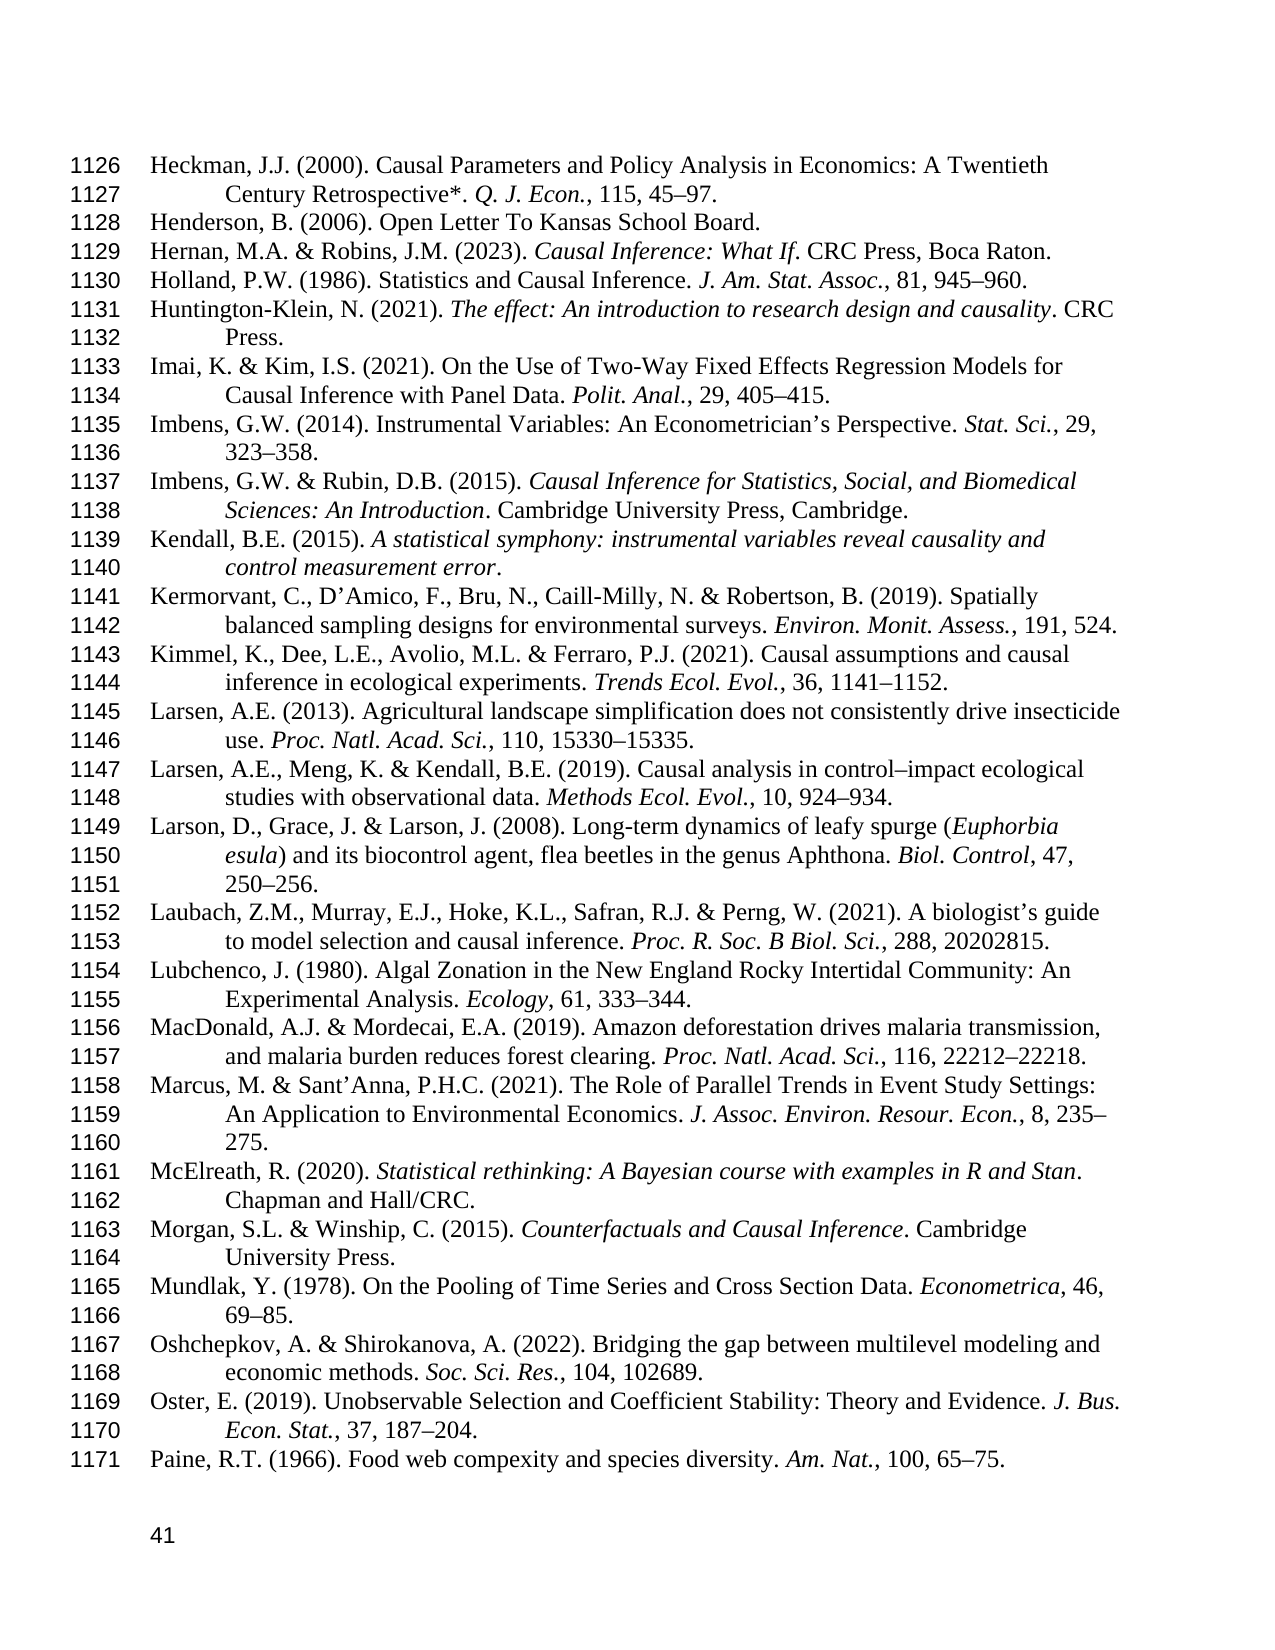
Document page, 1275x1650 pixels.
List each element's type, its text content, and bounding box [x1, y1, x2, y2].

text Mundlak, Y. (1978). On the Pooling of Time Series and Cross Section Data. Econometrica, 46, 69–85. [150, 1271, 1125, 1329]
text Larsen, A.E. (2013). Agricultural landscape simplification does not consistently drive insecticide use. Proc. Natl. Acad. Sci., 110, 15330–15335. [150, 696, 1125, 754]
text Laubach, Z.M., Murray, E.J., Hoke, K.L., Safran, R.J. & Perng, W. (2021). A biologist’s guide to model selection and causal inference. Proc. R. Soc. B Biol. Sci., 288, 20202815. [150, 897, 1125, 955]
text Oshchepkov, A. & Shirokanova, A. (2022). Bridging the gap between multilevel modeling and economic methods. Soc. Sci. Res., 104, 102689. [150, 1329, 1125, 1386]
text Imbens, G.W. & Rubin, D.B. (2015). Causal Inference for Statistics, Social, and Biomedical Sciences: An Introduction. Cambridge University Press, Cambridge. [150, 466, 1125, 524]
text Larson, D., Grace, J. & Larson, J. (2008). Long-term dynamics of leafy spurge (Euphorbia esula) and its biocontrol agent, flea beetles in the genus Aphthona. Biol. Control, 47, 250–256. [150, 811, 1125, 897]
text Henderson, B. (2006). Open Letter To Kansas School Board. [150, 207, 1125, 236]
text MacDonald, A.J. & Mordecai, E.A. (2019). Amazon deforestation drives malaria transmission, and malaria burden reduces forest clearing. Proc. Natl. Acad. Sci., 116, 22212–22218. [150, 1012, 1125, 1070]
text Larsen, A.E., Meng, K. & Kendall, B.E. (2019). Causal analysis in control–impact ecological studies with observational data. Methods Ecol. Evol., 10, 924–934. [150, 754, 1125, 811]
text Paine, R.T. (1966). Food web compexity and species diversity. Am. Nat., 100, 65–75. [150, 1444, 1125, 1472]
text Morgan, S.L. & Winship, C. (2015). Counterfactuals and Causal Inference. Cambridge University Press. [150, 1214, 1125, 1271]
text Kimmel, K., Dee, L.E., Avolio, M.L. & Ferraro, P.J. (2021). Causal assumptions and causal inference in ecological experiments. Trends Ecol. Evol., 36, 1141–1152. [150, 639, 1125, 696]
text Oster, E. (2019). Unobservable Selection and Coefficient Stability: Theory and Evidence. J. Bus. Econ. Stat., 37, 187–204. [150, 1386, 1125, 1444]
text Heckman, J.J. (2000). Causal Parameters and Policy Analysis in Economics: A Twentieth Century Retrospective*. Q. J. Econ., 115, 45–97. [150, 150, 1125, 207]
text McElreath, R. (2020). Statistical rethinking: A Bayesian course with examples in R and Stan. Chapman and Hall/CRC. [150, 1156, 1125, 1214]
text Kermorvant, C., D’Amico, F., Bru, N., Caill-Milly, N. & Robertson, B. (2019). Spatially balanced sampling designs for environmental surveys. Environ. Monit. Assess., 191, 524. [150, 581, 1125, 639]
text Imai, K. & Kim, I.S. (2021). On the Use of Two-Way Fixed Effects Regression Models for Causal Inference with Panel Data. Polit. Anal., 29, 405–415. [150, 351, 1125, 409]
text Imbens, G.W. (2014). Instrumental Variables: An Econometrician’s Perspective. Stat. Sci., 29, 323–358. [150, 409, 1125, 466]
text Holland, P.W. (1986). Statistics and Causal Inference. J. Am. Stat. Assoc., 81, 945–960. [150, 265, 1125, 294]
text Marcus, M. & Sant’Anna, P.H.C. (2021). The Role of Parallel Trends in Event Study Settings: An Application to Environmental Economics. J. Assoc. Environ. Resour. Econ., 8, 235–275. [150, 1070, 1125, 1156]
text Kendall, B.E. (2015). A statistical symphony: instrumental variables reveal causality and control measurement error. [150, 524, 1125, 581]
text Huntington-Klein, N. (2021). The effect: An introduction to research design and causality. CRC Press. [150, 294, 1125, 351]
text Lubchenco, J. (1980). Algal Zonation in the New England Rocky Intertidal Community: An Experimental Analysis. Ecology, 61, 333–344. [150, 955, 1125, 1012]
text Hernan, M.A. & Robins, J.M. (2023). Causal Inference: What If. CRC Press, Boca Raton. [150, 236, 1125, 265]
